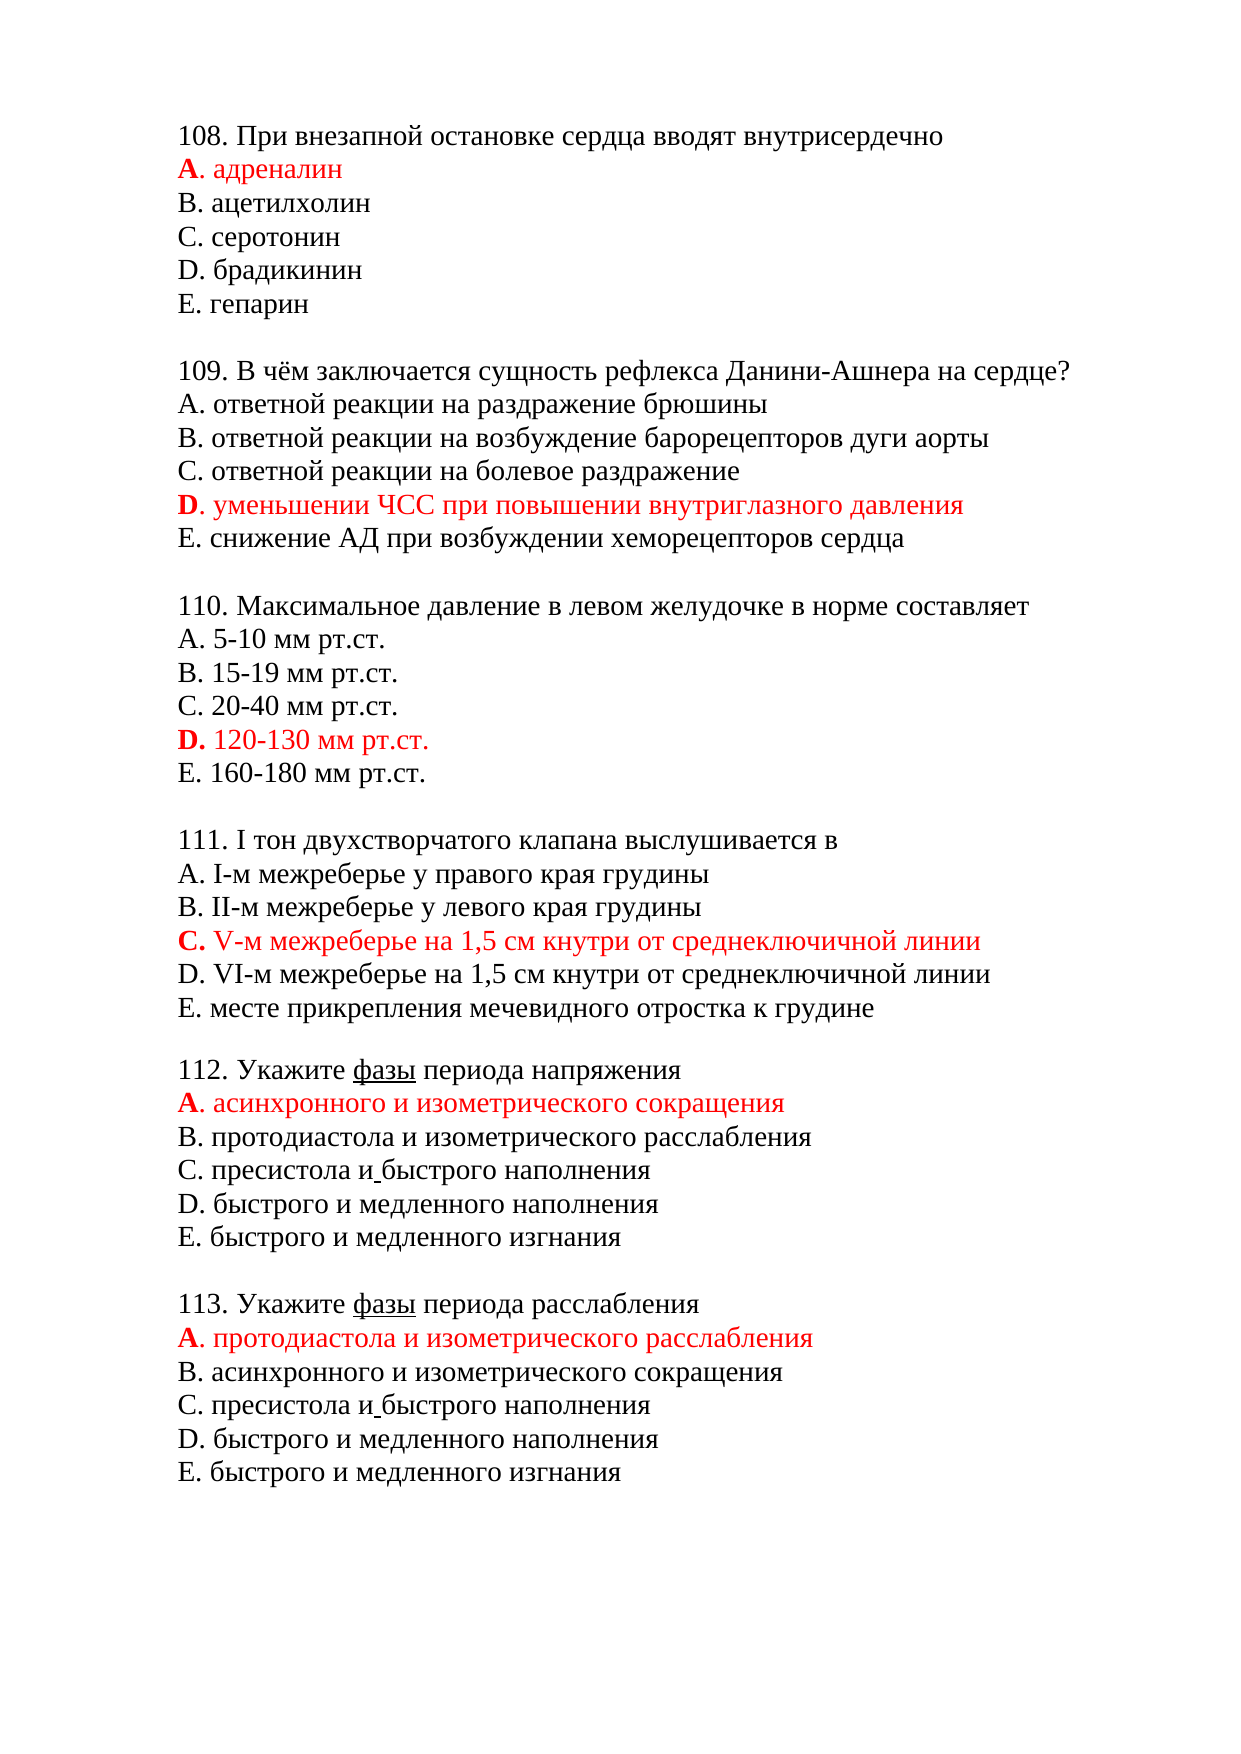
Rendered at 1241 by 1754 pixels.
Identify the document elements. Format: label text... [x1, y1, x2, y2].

list Укажите фазы периода расслабления [177, 1287, 1152, 1320]
list В чём заключается сущность рефлекса Данини-Ашнера на сердце? [177, 353, 1152, 386]
list D. брадикинин [177, 252, 1152, 286]
list D. 120-130 мм рт.ст. [177, 722, 1152, 755]
list Е. быстрого и медленного изгнания [177, 1454, 1152, 1488]
list Максимальное давление в левом желудочке в норме составляет [177, 588, 1152, 621]
list B. ацетилхолин [177, 185, 1152, 219]
text A. I-м межреберье у правого края грудины [177, 856, 1152, 889]
list Укажите фазы периода напряжения [177, 1052, 1152, 1085]
list Е. гепарин [177, 286, 1152, 319]
text B. II-м межреберье у левого края грудины [177, 889, 1152, 923]
list C. серотонин [177, 219, 1152, 252]
list D. уменьшении ЧСС при повышении внутриглазного давления [177, 487, 1152, 521]
list I тон двухстворчатого клапана выслушивается в [177, 822, 1152, 856]
list B. ответной реакции на возбуждение барорецепторов дуги аорты [177, 420, 1152, 453]
text А. асинхронного и изометрического сокращения [177, 1085, 1152, 1119]
list В. асинхронного и изометрического сокращения [177, 1354, 1152, 1387]
list D. быстрого и медленного наполнения [177, 1421, 1152, 1454]
list Е. снижение АД при возбуждении хеморецепторов сердца [177, 521, 1152, 554]
text E. месте прикрепления мечевидного отростка к грудине [177, 990, 1152, 1024]
list B. 15-19 мм рт.ст. [177, 655, 1152, 688]
list C. ответной реакции на болевое раздражение [177, 453, 1152, 487]
text С. пресистола и быстрого наполнения [177, 1152, 1152, 1186]
list При внезапной остановке сердца вводят внутрисердечно [177, 118, 1152, 152]
list А. протодиастола и изометрического расслабления [177, 1320, 1152, 1354]
text D. VI-м межреберье на 1,5 см кнутри от среднеключичной линии [177, 957, 1152, 990]
text Е. быстрого и медленного изгнания [177, 1219, 1152, 1253]
text В. протодиастола и изометрического расслабления [177, 1119, 1152, 1152]
text C. V-м межреберье на 1,5 см кнутри от среднеключичной линии [177, 923, 1152, 957]
list Е. 160-180 мм рт.ст. [177, 755, 1152, 789]
list A. 5-10 мм рт.ст. [177, 621, 1152, 655]
list C. 20-40 мм рт.ст. [177, 688, 1152, 722]
text D. быстрого и медленного наполнения [177, 1186, 1152, 1219]
list A. ответной реакции на раздражение брюшины [177, 386, 1152, 420]
list С. пресистола и быстрого наполнения [177, 1387, 1152, 1421]
list A. адреналин [177, 152, 1152, 185]
